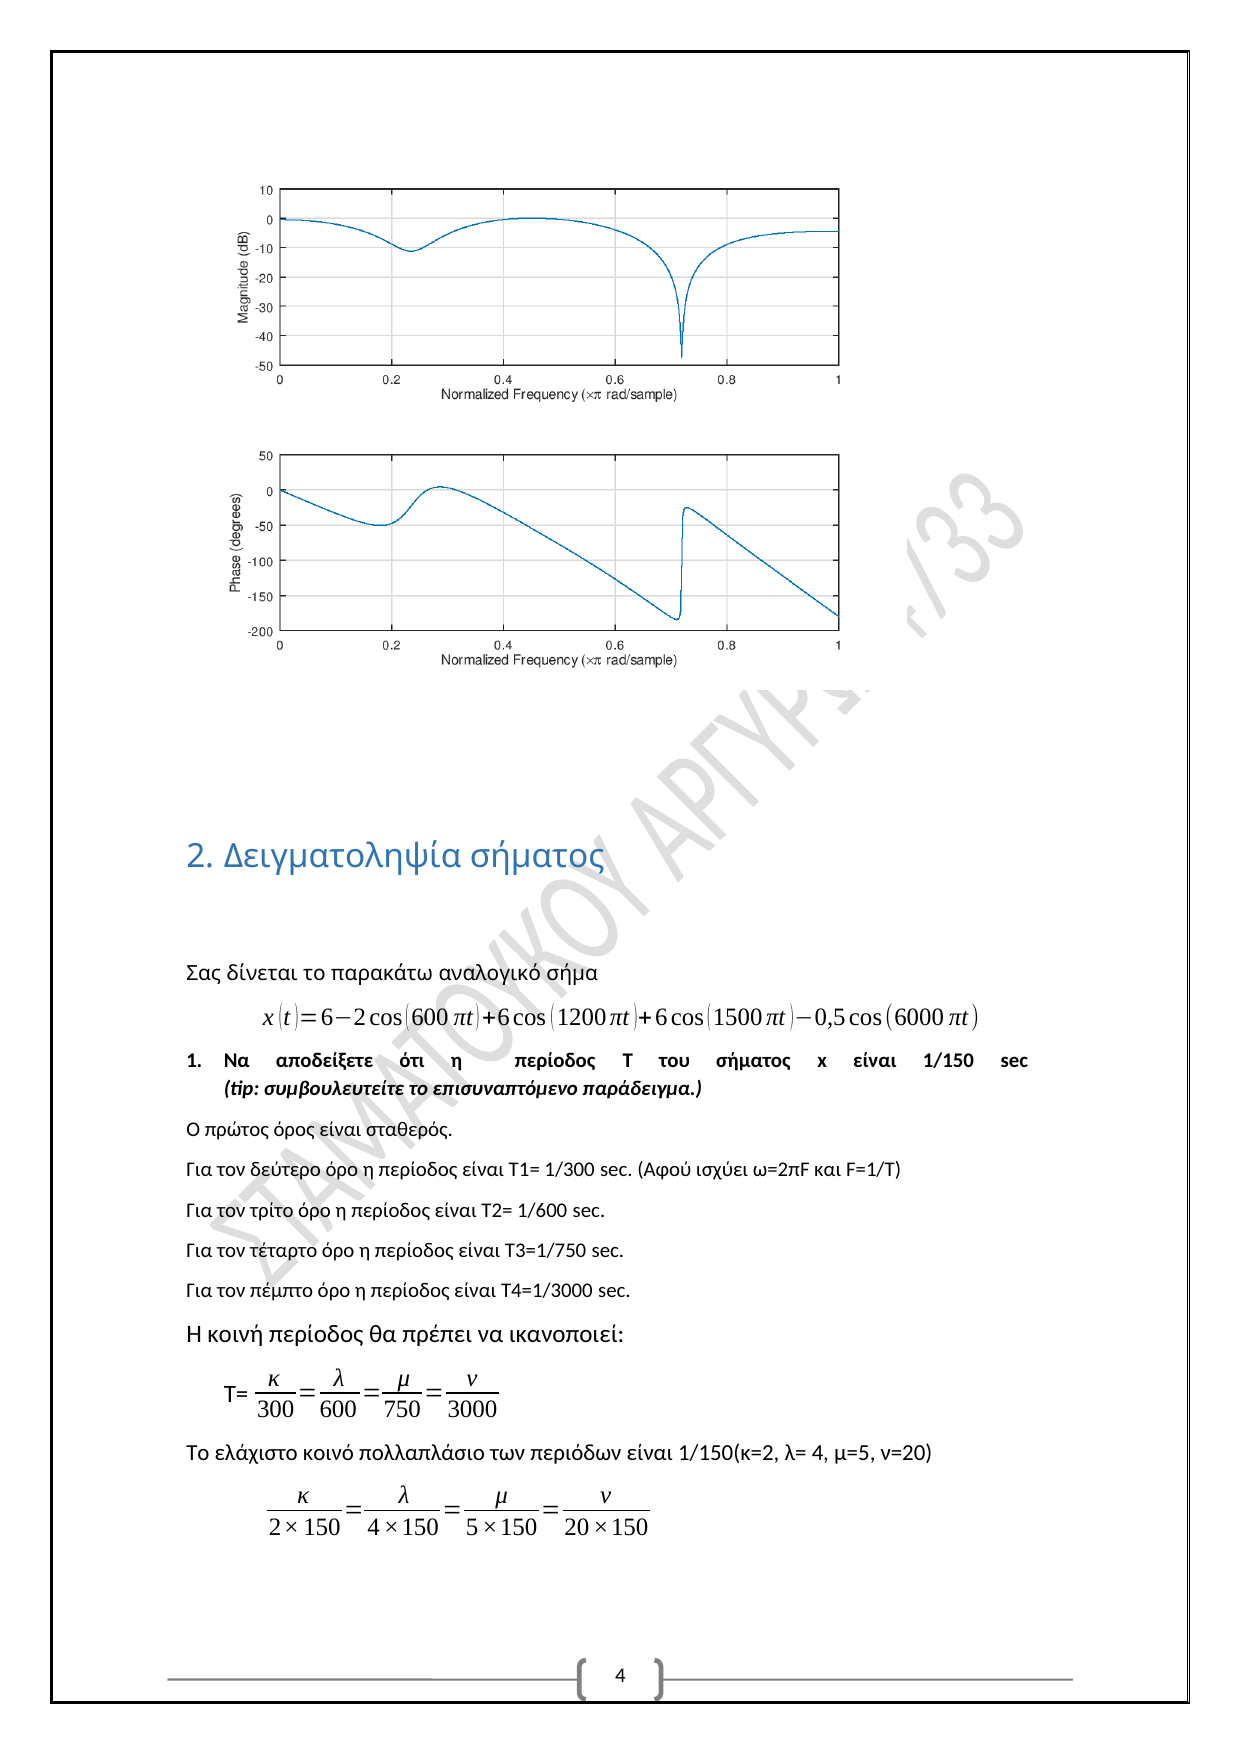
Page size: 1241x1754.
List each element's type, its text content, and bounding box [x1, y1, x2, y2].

list Τ= [223, 1364, 1054, 1423]
text Για τον πέμπτο όρο η περίοδος είναι Τ4=1/3000 sec. [186, 1278, 1054, 1303]
list Να αποδείξετε ότι η περίοδος T του σήματος x είναι 1/150 sec (tip: συμβουλευτείτε το επισυναπτόμενο παράδειγμα.) [186, 1048, 1054, 1101]
text Για τον τρίτο όρο η περίοδος είναι Τ2= 1/600 sec. [186, 1197, 1054, 1222]
text Για τον δεύτερο όρο η περίοδος είναι Τ1= 1/300 sec. (Αφού ισχύει ω=2πF και F=1/T) [186, 1156, 1054, 1182]
text Ο πρώτος όρος είναι σταθερός. [186, 1116, 1054, 1141]
text Το ελάχιστο κοινό πολλαπλάσιο των περιόδων είναι 1/150(κ=2, λ= 4, μ=5, ν=20) [186, 1438, 1054, 1467]
picture [186, 148, 907, 690]
text Σας δίνεται το παρακάτω αναλογικό σήμα [186, 958, 1054, 986]
text Για τον τέταρτο όρο η περίοδος είναι Τ3=1/750 sec. [186, 1237, 1054, 1263]
text Η κοινή περίοδος θα πρέπει να ικανοποιεί: [186, 1318, 1054, 1348]
subtitle Δειγματοληψία σήματος [186, 832, 1054, 877]
